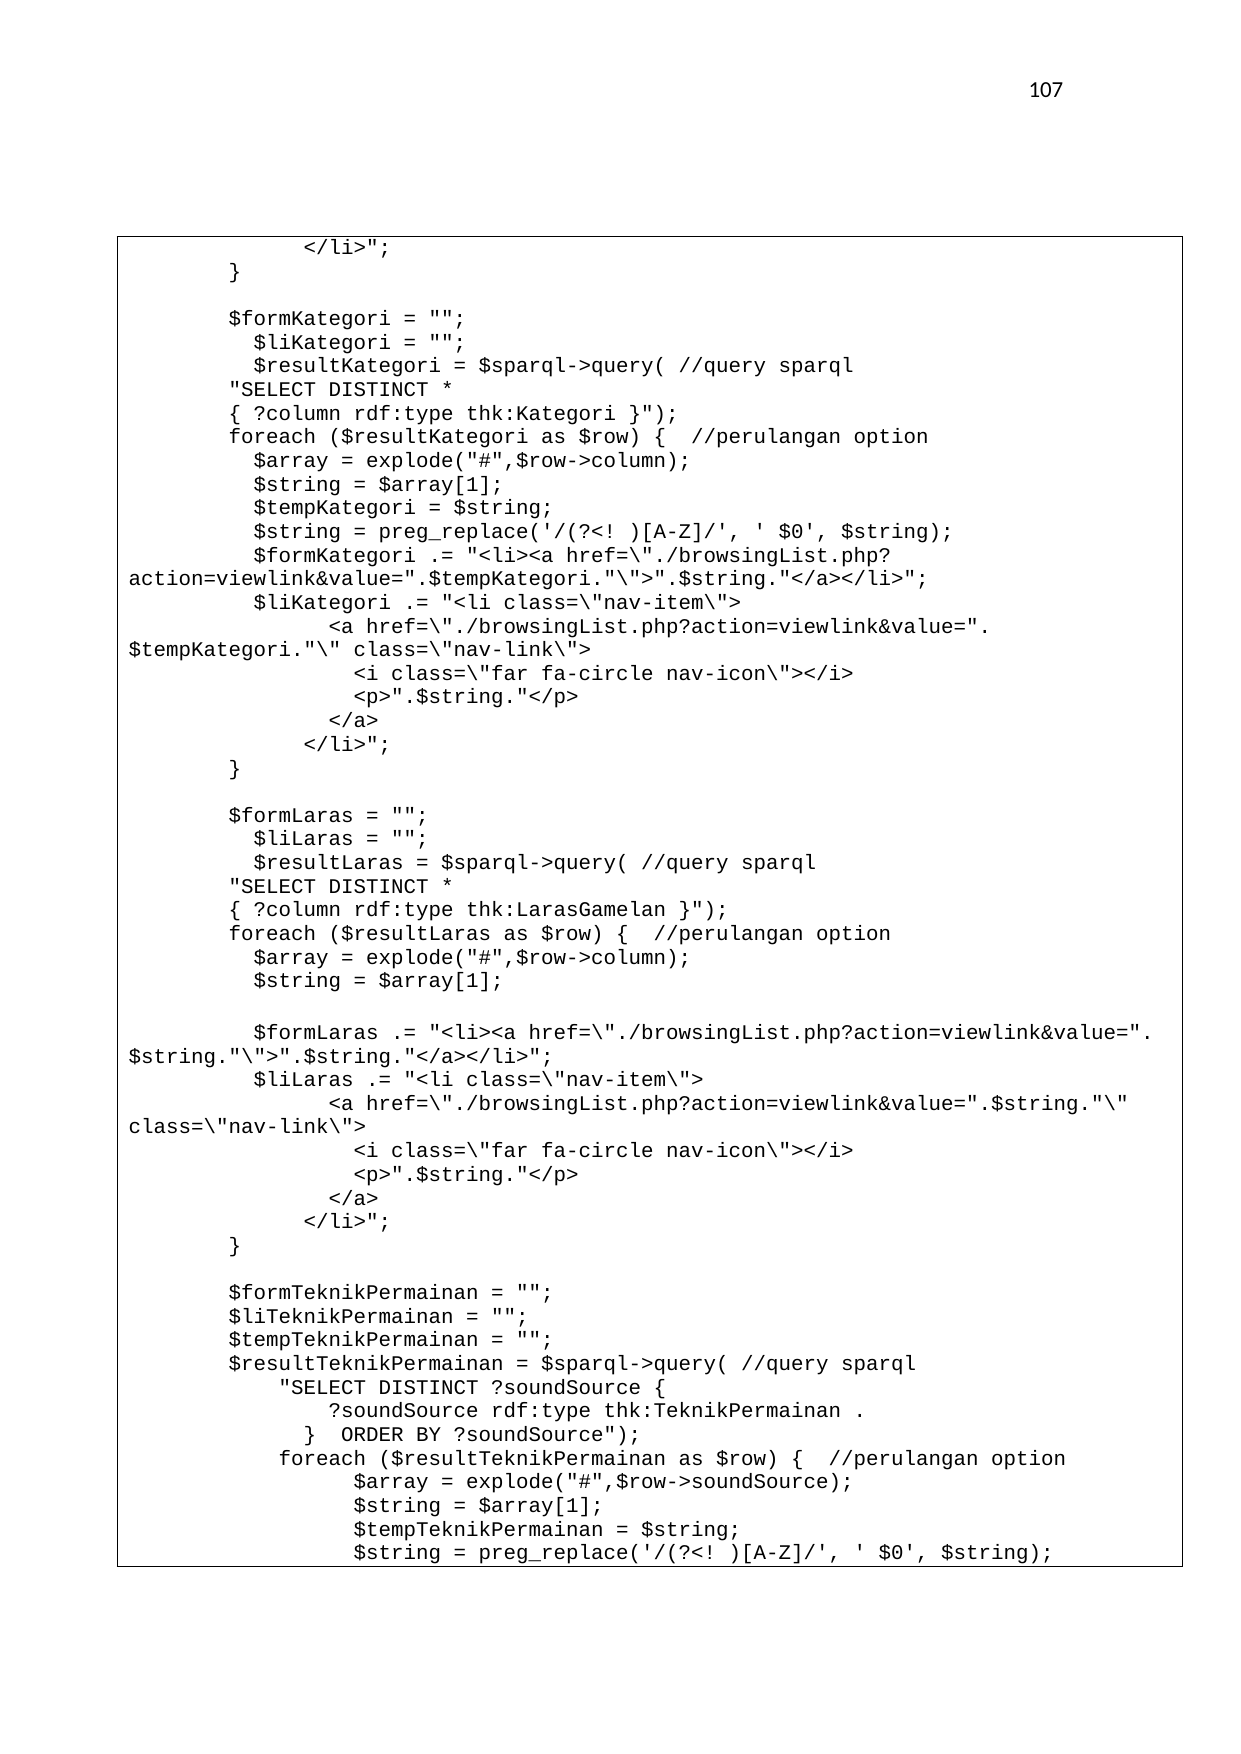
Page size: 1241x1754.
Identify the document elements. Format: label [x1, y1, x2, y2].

table_header [118, 237, 1182, 1566]
